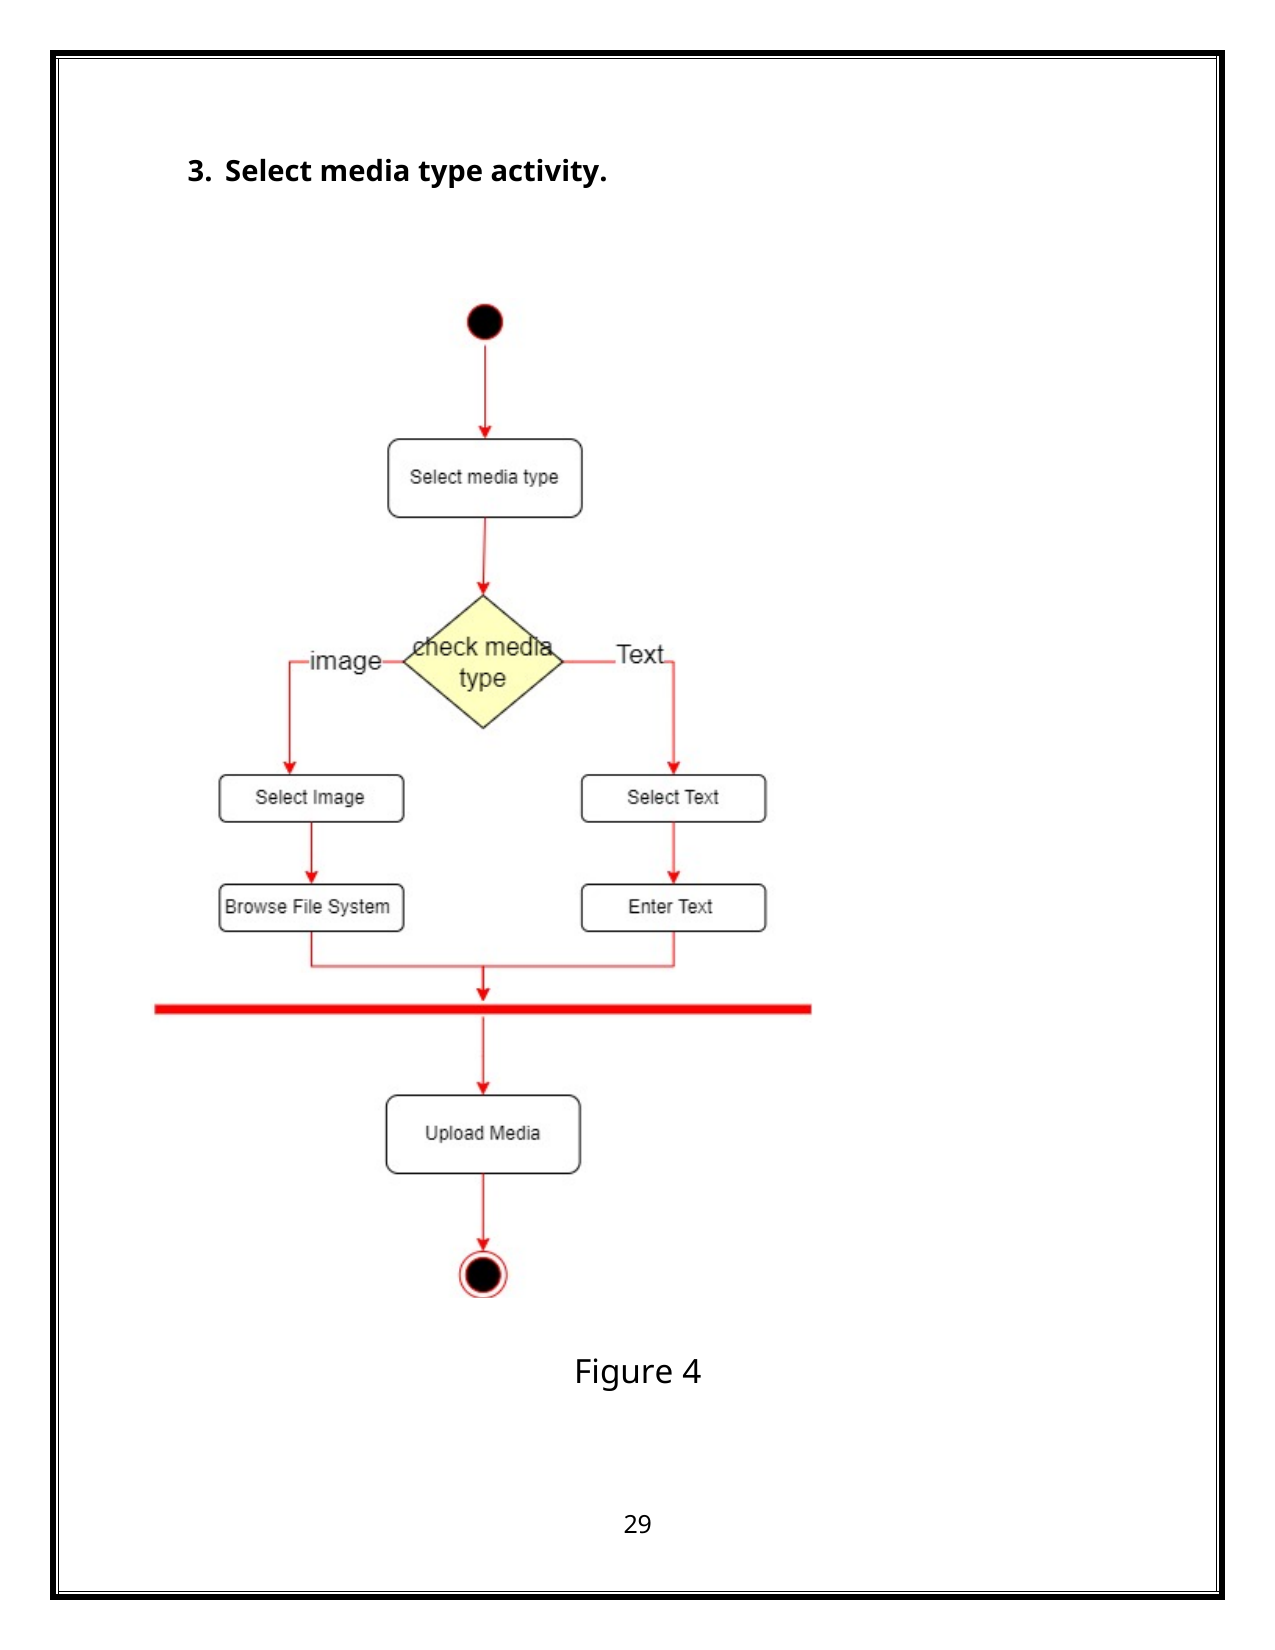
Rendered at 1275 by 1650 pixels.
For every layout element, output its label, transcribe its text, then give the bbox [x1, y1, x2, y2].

list Select media type activity. [187, 150, 1125, 190]
picture [150, 298, 813, 1298]
